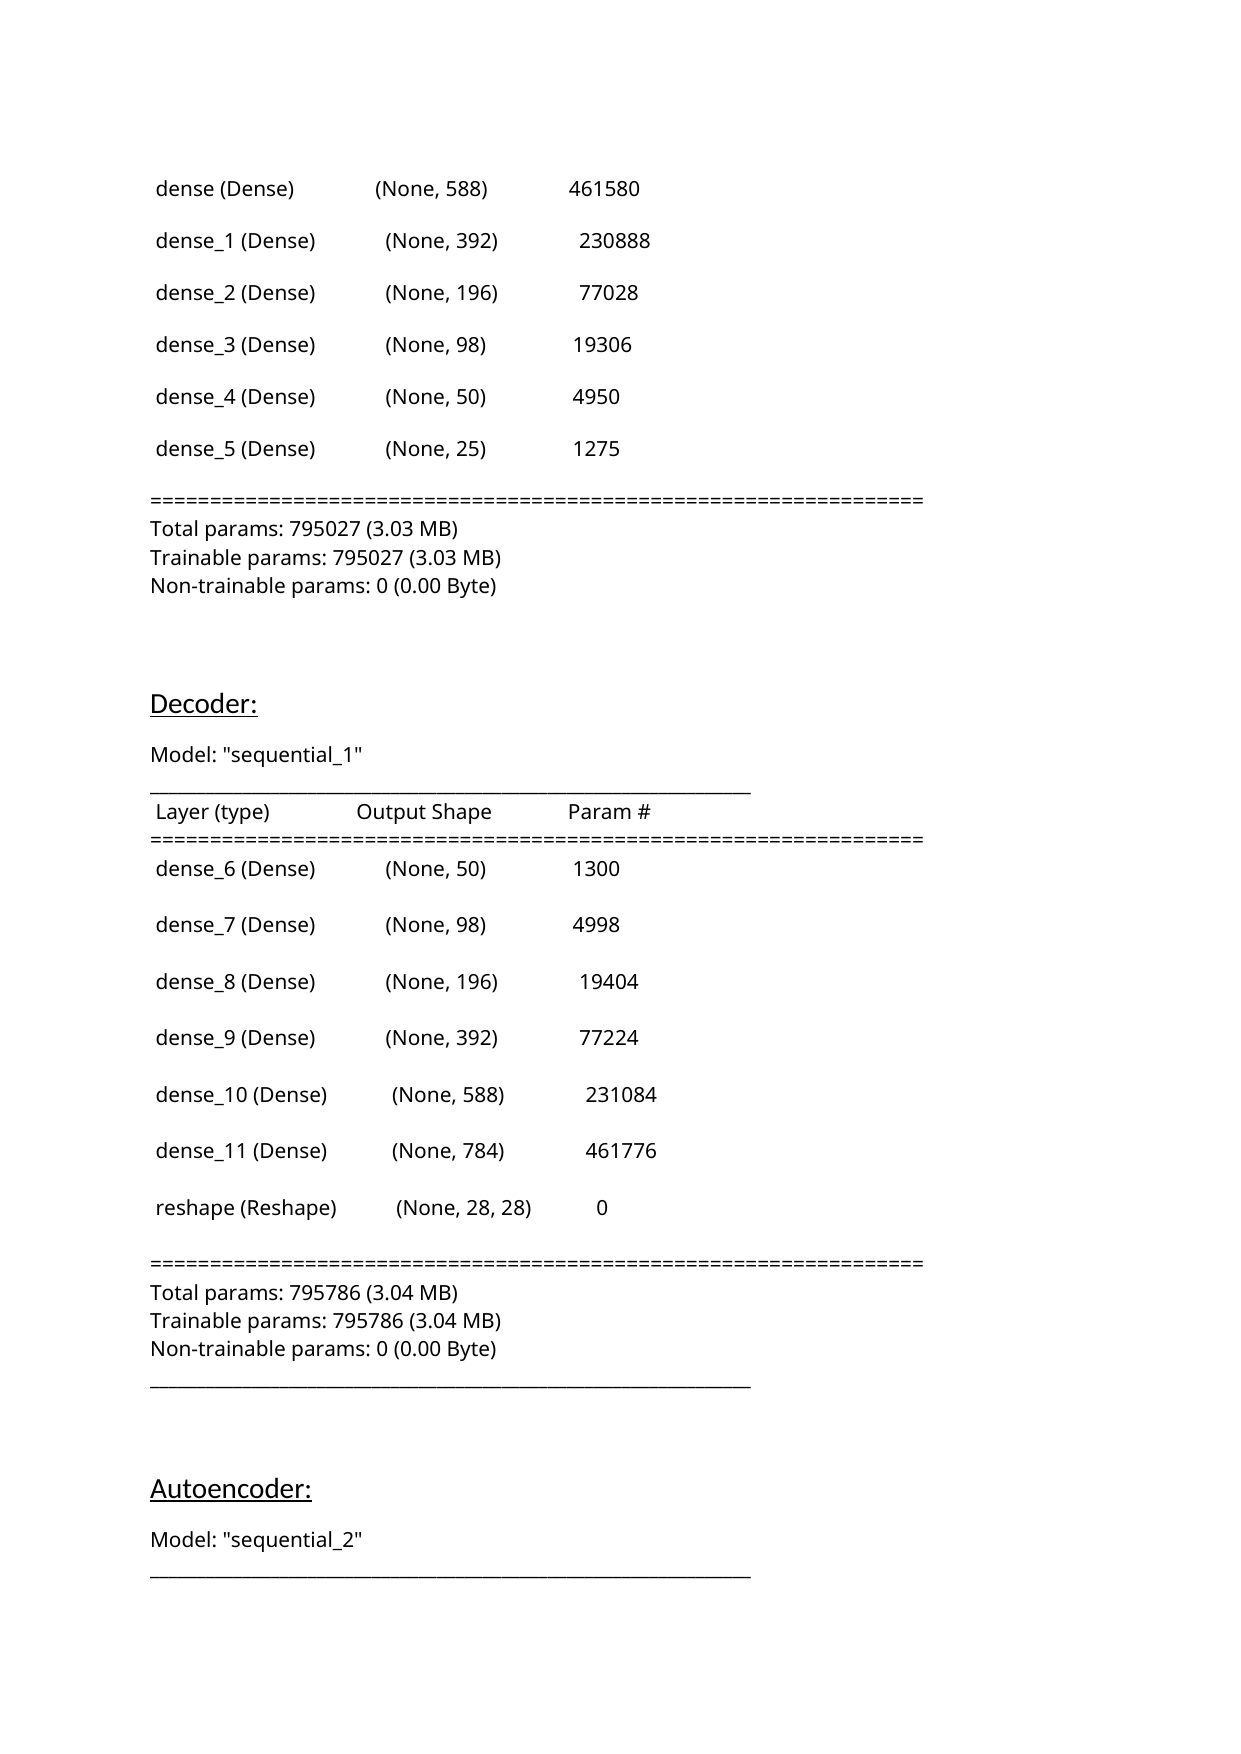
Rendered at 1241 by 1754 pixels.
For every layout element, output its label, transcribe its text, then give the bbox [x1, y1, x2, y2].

text dense_1 (Dense) (None, 392) 230888 [150, 226, 1090, 254]
text Model: "sequential_1" [150, 740, 1090, 769]
text dense_9 (Dense) (None, 392) 77224 [150, 1023, 1090, 1052]
text dense_7 (Dense) (None, 98) 4998 [150, 911, 1090, 939]
text dense_10 (Dense) (None, 588) 231084 [150, 1080, 1090, 1108]
text dense_6 (Dense) (None, 50) 1300 [150, 854, 1090, 882]
text _________________________________________________________________ [150, 769, 1090, 797]
text dense_5 (Dense) (None, 25) 1275 [150, 434, 1090, 462]
text Layer (type) Output Shape Param # [150, 797, 1090, 826]
text Non-trainable params: 0 (0.00 Byte) [150, 1334, 1090, 1363]
text Non-trainable params: 0 (0.00 Byte) [150, 571, 1090, 600]
text ================================================================= [150, 826, 1090, 854]
text ================================================================= [150, 1249, 1090, 1278]
text dense_4 (Dense) (None, 50) 4950 [150, 382, 1090, 410]
text dense_3 (Dense) (None, 98) 19306 [150, 330, 1090, 358]
text Autoencoder: [150, 1439, 1090, 1506]
text dense_2 (Dense) (None, 196) 77028 [150, 278, 1090, 306]
text _________________________________________________________________ [150, 1553, 1090, 1582]
text Trainable params: 795786 (3.04 MB) [150, 1306, 1090, 1334]
text Model: "sequential_2" [150, 1525, 1090, 1553]
text Total params: 795027 (3.03 MB) [150, 514, 1090, 543]
text Decoder: [150, 685, 1090, 721]
text ================================================================= [150, 486, 1090, 514]
text dense_8 (Dense) (None, 196) 19404 [150, 967, 1090, 995]
text reshape (Reshape) (None, 28, 28) 0 [150, 1193, 1090, 1221]
text Total params: 795786 (3.04 MB) [150, 1278, 1090, 1306]
text _________________________________________________________________ [150, 1363, 1090, 1391]
text dense (Dense) (None, 588) 461580 [150, 174, 1090, 202]
text dense_11 (Dense) (None, 784) 461776 [150, 1136, 1090, 1165]
text Trainable params: 795027 (3.03 MB) [150, 543, 1090, 571]
